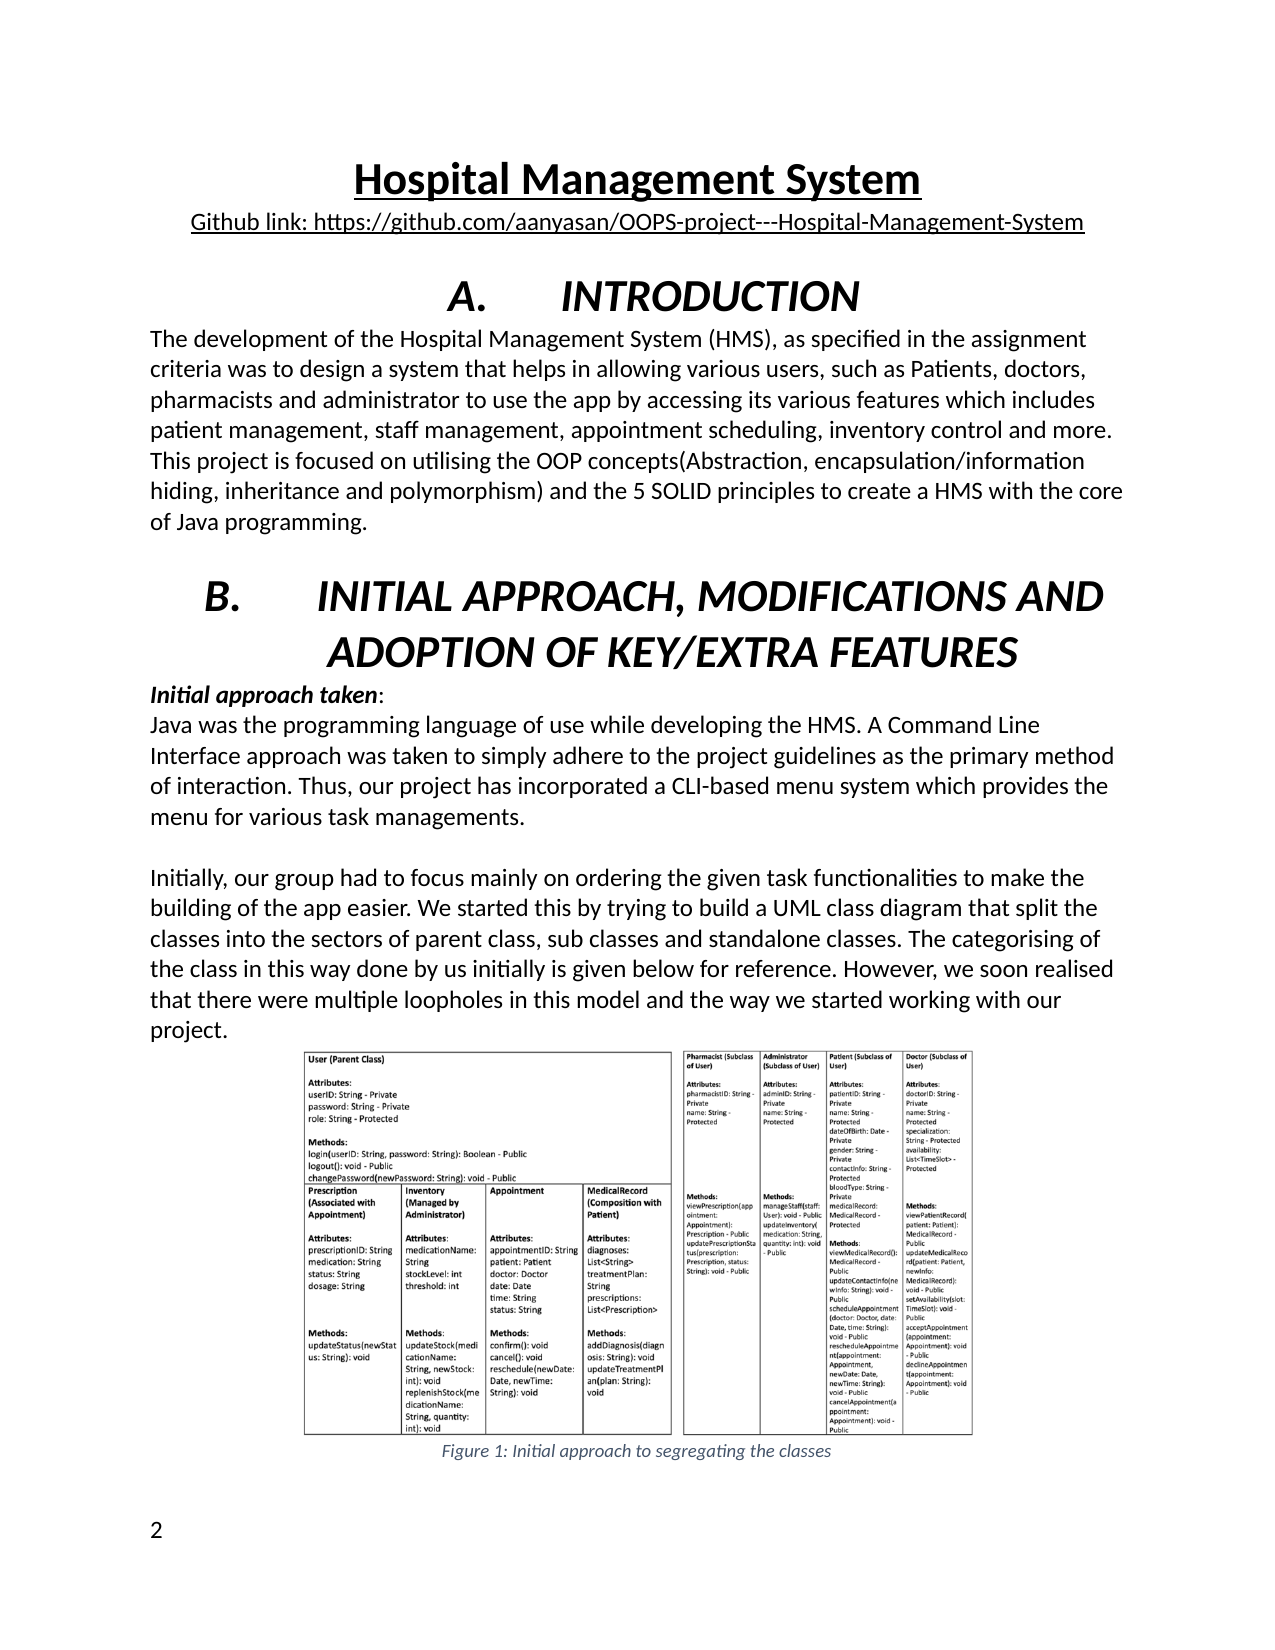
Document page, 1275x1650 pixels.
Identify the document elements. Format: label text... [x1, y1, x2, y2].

text The development of the Hospital Management System (HMS), as specified in the assignment criteria was to design a system that helps in allowing various users, such as Patients, doctors, pharmacists and administrator to use the app by accessing its various features which includes patient management, staff management, appointment scheduling, inventory control and more. This project is focused on utilising the OOP concepts(Abstraction, encapsulation/information hiding, inheritance and polymorphism) and the 5 SOLID principles to create a HMS with the core of Java programming. [150, 323, 1125, 537]
picture [298, 1045, 977, 1440]
text Initial approach taken: [150, 679, 1125, 709]
text Github link: https://github.com/aanyasan/OOPS-project---Hospital-Management-System [150, 206, 1125, 267]
list INTRODUCTION [187, 267, 1125, 323]
text Hospital Management System [150, 150, 1125, 206]
text Java was the programming language of use while developing the HMS. A Command Line Interface approach was taken to simply adhere to the project guidelines as the primary method of interaction. Thus, our project has incorporated a CLI-based menu system which provides the menu for various task managements. [150, 709, 1125, 862]
text Initially, our group had to focus mainly on ordering the given task functionalities to make the building of the app easier. We started this by trying to build a UML class diagram that split the classes into the sectors of parent class, sub classes and standalone classes. The categorising of the class in this way done by us initially is given below for reference. However, we soon realised that there were multiple loopholes in this model and the way we started working with our project. [150, 862, 1125, 1045]
list INITIAL APPROACH, MODIFICATIONS AND ADOPTION OF KEY/EXTRA FEATURES [187, 567, 1125, 679]
